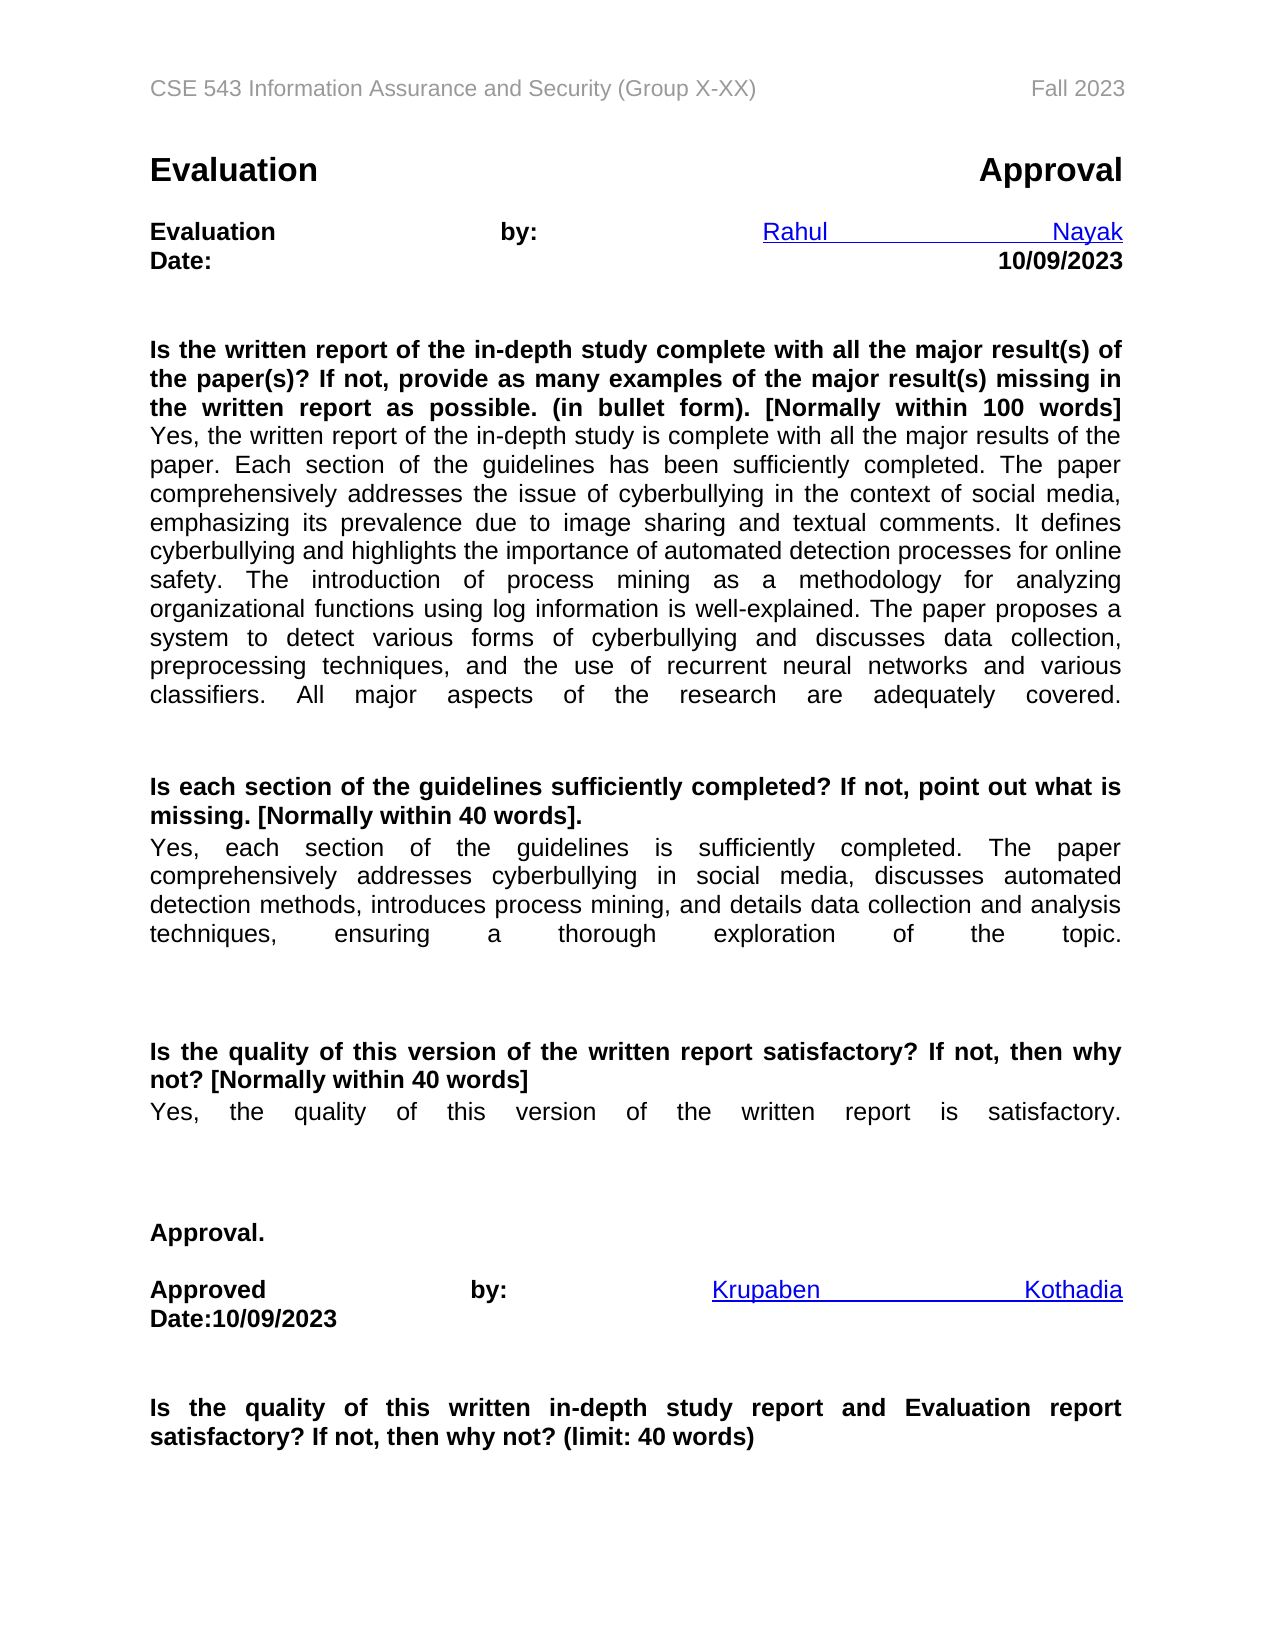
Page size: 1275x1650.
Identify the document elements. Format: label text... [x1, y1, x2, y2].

text Yes, the quality of this version of the written report is satisfactory. [149, 1097, 1123, 1183]
text Is the written report of the in-depth study complete with all the major result(s) of the paper(s)? If not, provide as many examples of the major result(s) missing in the written report as possible. (in bullet form). [Normally within 100 words] Yes, the written report of the in-depth study is complete with all the major results of the paper. Each section of the guidelines has been sufficiently completed. The paper comprehensively addresses the issue of cyberbullying in the context of social media, emphasizing its prevalence due to image sharing and textual comments. It defines cyberbullying and highlights the importance of automated detection processes for online safety. The introduction of process mining as a methodology for analyzing organizational functions using log information is well-explained. The paper proposes a system to detect various forms of cyberbullying and discusses data collection, preprocessing techniques, and the use of recurrent neural networks and various classifiers. All major aspects of the research are adequately covered. [149, 335, 1123, 738]
text Yes, each section of the guidelines is sufficiently completed. The paper comprehensively addresses cyberbullying in social media, discusses automated detection methods, introduces process mining, and details data collection and analysis techniques, ensuring a thorough exploration of the topic. [149, 833, 1123, 1005]
text Is each section of the guidelines sufficiently completed? If not, point out what is missing. [Normally within 40 words]. [149, 772, 1123, 830]
text Approval. Approved by: Krupaben Kothadia Date:10/09/2023 [149, 1218, 1123, 1362]
text Is the quality of this version of the written report satisfactory? If not, then why not? [Normally within 40 words] [149, 1008, 1123, 1094]
text Evaluation Approval Evaluation by: Rahul Nayak Date: 10/09/2023 [149, 150, 1123, 332]
text Is the quality of this written in-depth study report and Evaluation report satisfactory? If not, then why not? (limit: 40 words) [149, 1365, 1123, 1451]
